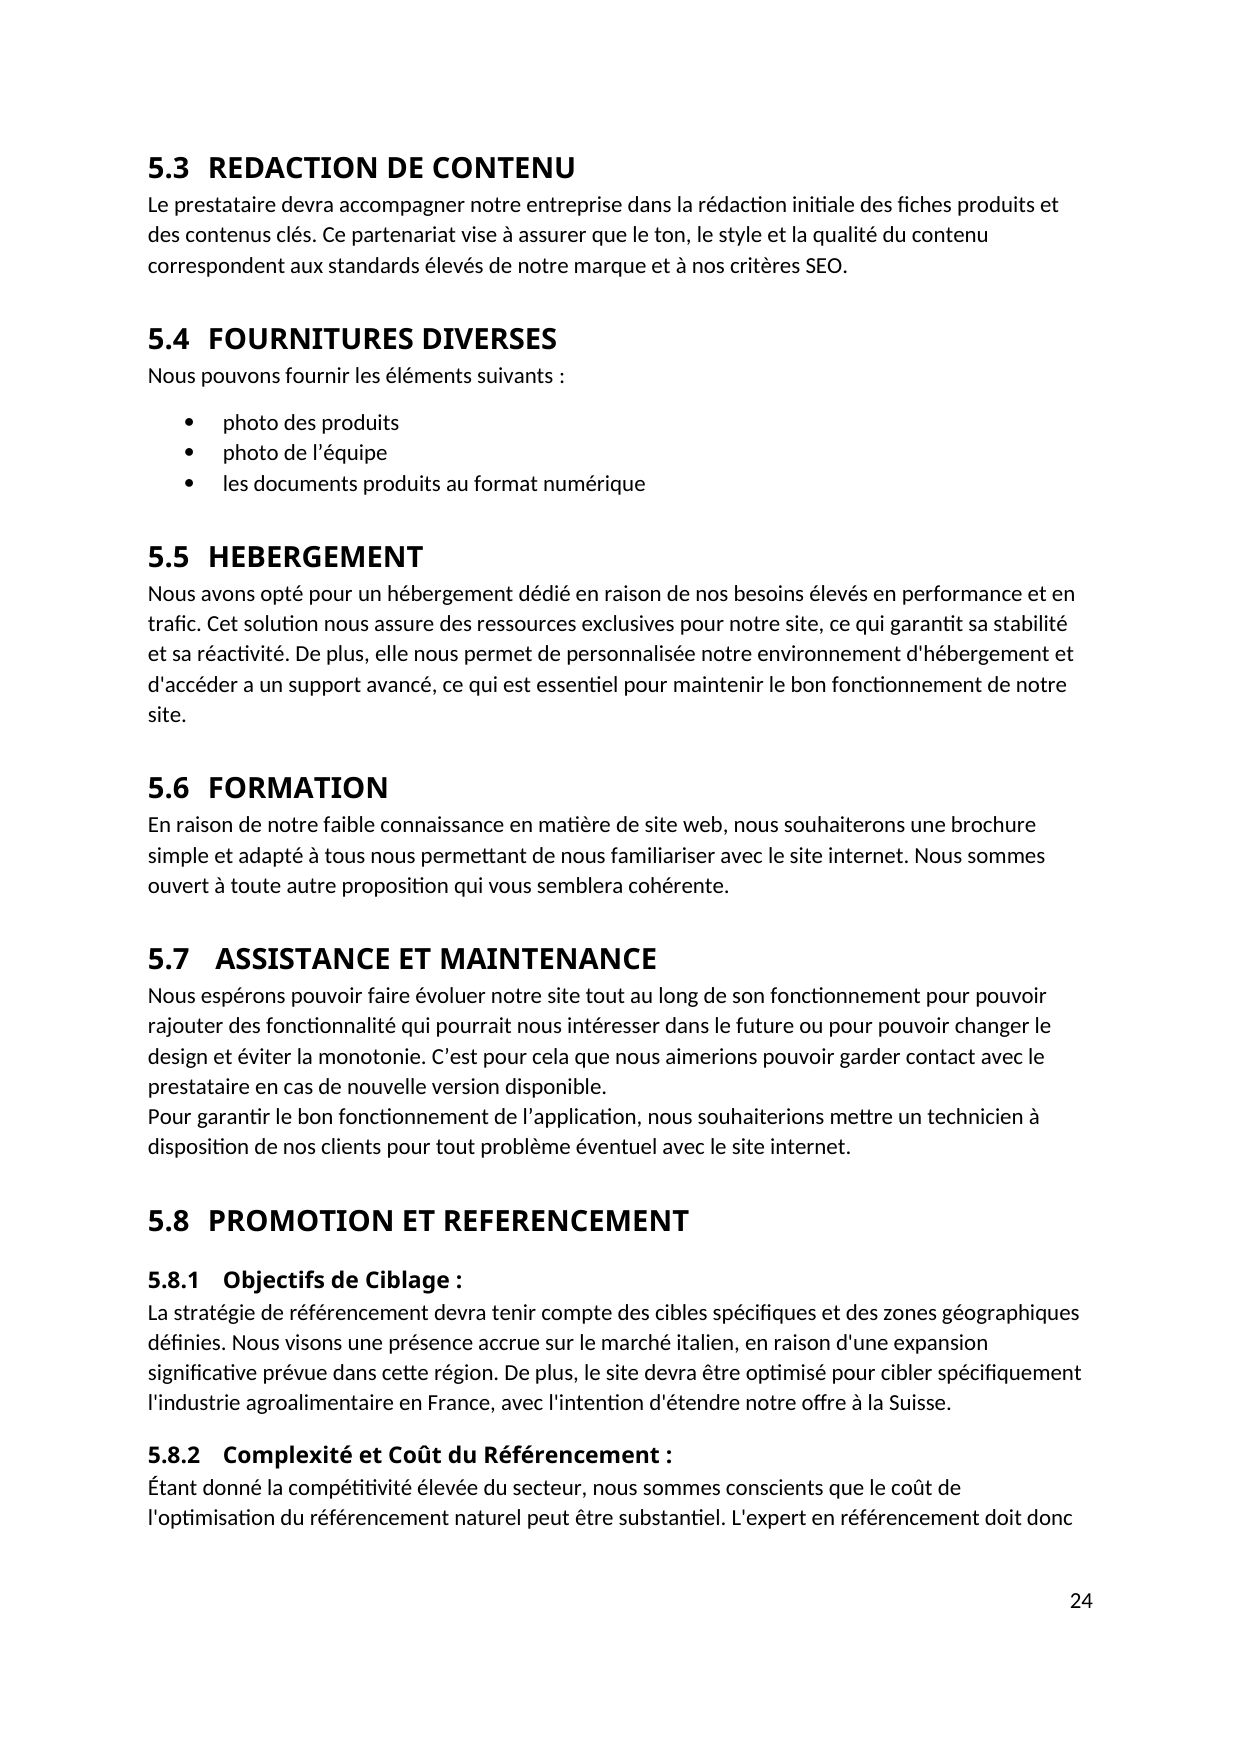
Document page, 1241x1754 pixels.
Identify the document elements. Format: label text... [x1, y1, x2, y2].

subtitle FOURNITURES DIVERSES [148, 318, 1093, 358]
list les documents produits au format numérique [185, 469, 1093, 497]
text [148, 1473, 1093, 1531]
text Nous espérons pouvoir faire évoluer notre site tout au long de son fonctionnement pour pouvoir rajouter des fonctionnalité qui pourrait nous intéresser dans le future ou pour pouvoir changer le design et éviter la monotonie. C’est pour cela que nous aimerions pouvoir garder contact avec le prestataire en cas de nouvelle version disponible. Pour garantir le bon fonctionnement de l’application, nous souhaiterions mettre un technicien à disposition de nos clients pour tout problème éventuel avec le site internet. [148, 981, 1093, 1161]
subtitle REDACTION DE CONTENU [148, 148, 1093, 187]
list photo de l’équipe [185, 438, 1093, 466]
text En raison de notre faible connaissance en matière de site web, nous souhaiterons une brochure simple et adapté à tous nous permettant de nous familiariser avec le site internet. Nous sommes ouvert à toute autre proposition qui vous semblera cohérente. [148, 811, 1093, 899]
text Nous avons opté pour un hébergement dédié en raison de nos besoins élevés en performance et en trafic. Cet solution nous assure des ressources exclusives pour notre site, ce qui garantit sa stabilité et sa réactivité. De plus, elle nous permet de personnalisée notre environnement d'hébergement et d'accéder a un support avancé, ce qui est essentiel pour maintenir le bon fonctionnement de notre site. [148, 579, 1093, 728]
list photo des produits [185, 408, 1093, 436]
subtitle ASSISTANCE ET MAINTENANCE [148, 939, 1093, 978]
subtitle FORMATION [148, 768, 1093, 807]
subtitle Complexité et Coût du Référencement : [148, 1439, 1093, 1471]
text La stratégie de référencement devra tenir compte des cibles spécifiques et des zones géographiques définies. Nous visons une présence accrue sur le marché italien, en raison d'une expansion significative prévue dans cette région. De plus, le site devra être optimisé pour cibler spécifiquement l'industrie agroalimentaire en France, avec l'intention d'étendre notre offre à la Suisse. [148, 1298, 1093, 1416]
subtitle PROMOTION ET REFERENCEMENT [148, 1200, 1093, 1240]
text Le prestataire devra accompagner notre entreprise dans la rédaction initiale des fiches produits et des contenus clés. Ce partenariat vise à assurer que le ton, le style et la qualité du contenu correspondent aux standards élevés de notre marque et à nos critères SEO. [148, 190, 1093, 279]
subtitle Objectifs de Ciblage : [148, 1264, 1093, 1295]
text Nous pouvons fournir les éléments suivants : [148, 361, 1093, 389]
subtitle HEBERGEMENT [148, 536, 1093, 576]
